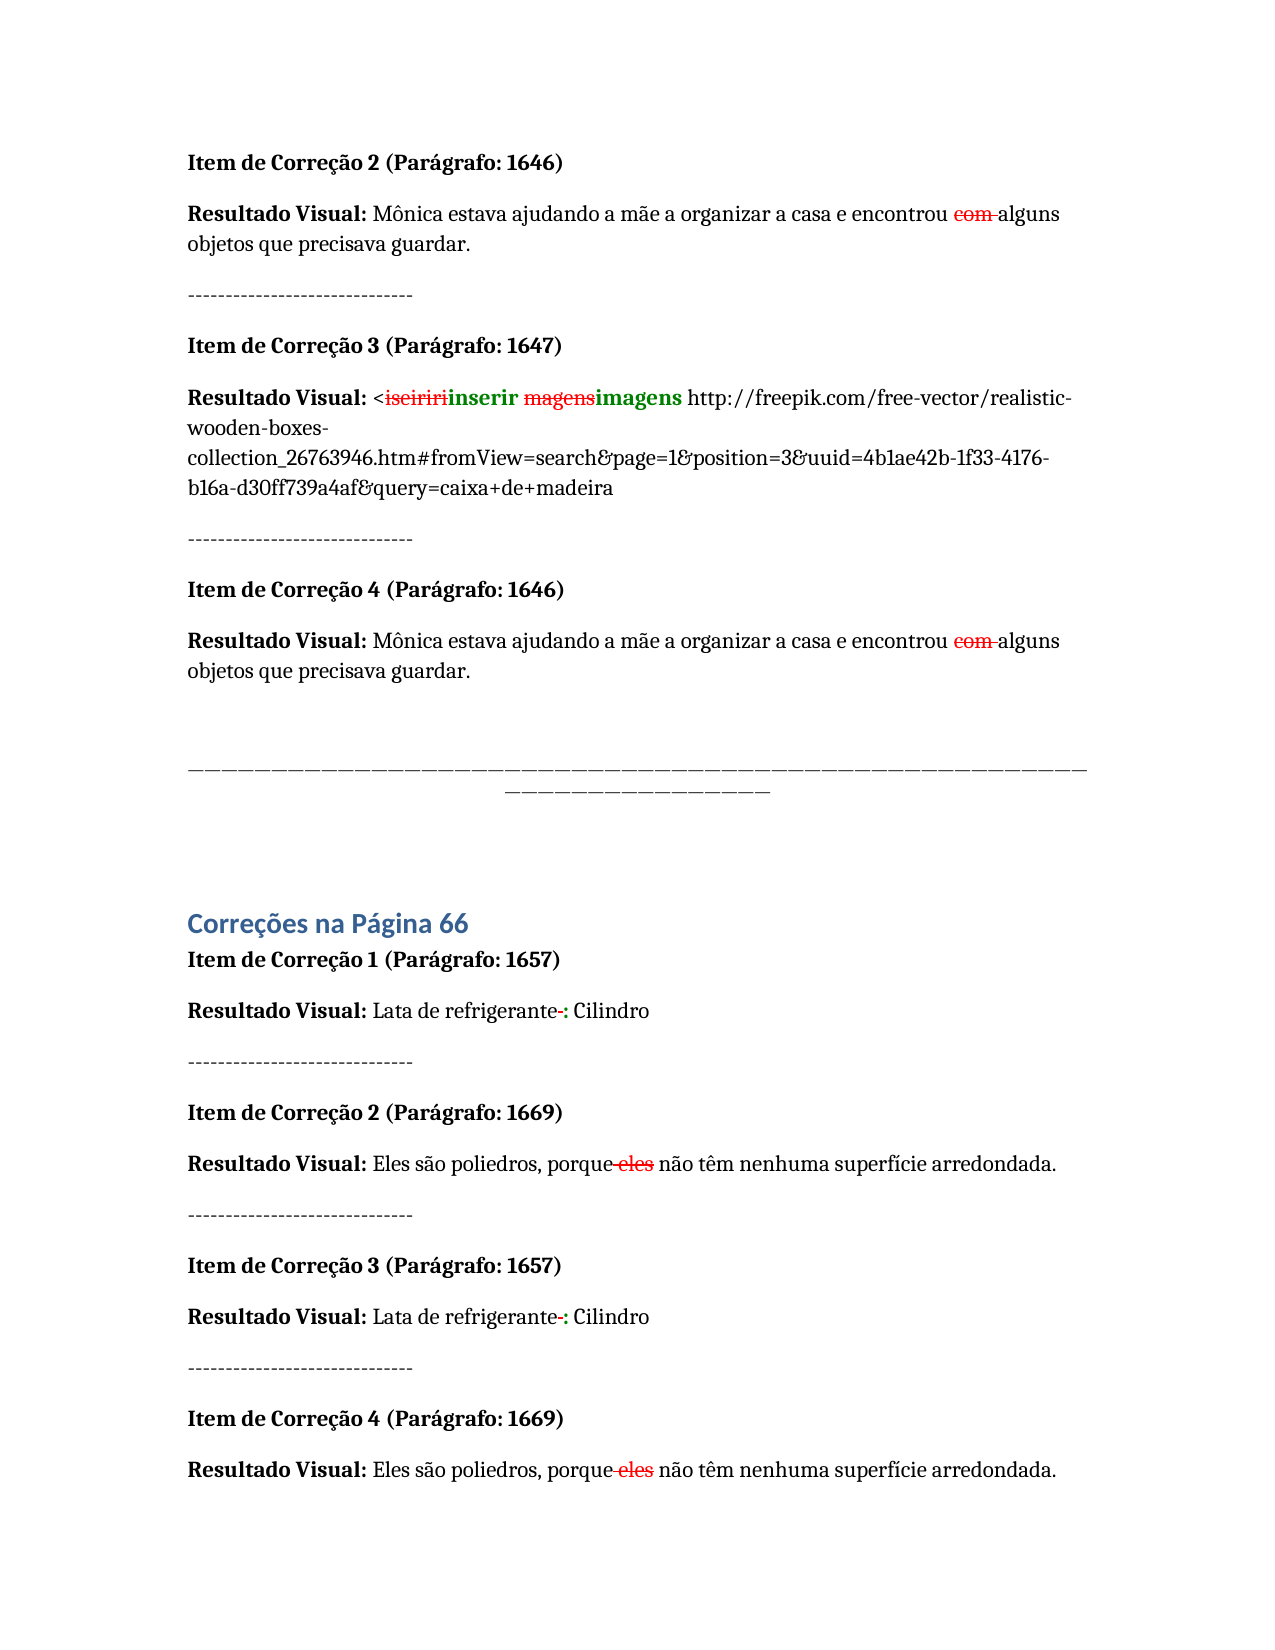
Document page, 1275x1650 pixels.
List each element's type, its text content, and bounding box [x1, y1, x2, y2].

text Resultado Visual: <iseiririinserir magensimagens http://freepik.com/free-vector/realistic-wooden-boxes-collection_26763946.htm#fromView=search&page=1&position=3&uuid=4b1ae42b-1f33-4176-b16a-d30ff739a4af&query=caixa+de+madeira [187, 384, 1087, 501]
text Item de Correção 2 (Parágrafo: 1669) [187, 1099, 1087, 1126]
text ------------------------------ [187, 526, 1087, 552]
text Resultado Visual: Mônica estava ajudando a mãe a organizar a casa e encontrou com alguns objetos que precisava guardar. [187, 201, 1087, 258]
subtitle Correções na Página 66 [187, 905, 1087, 941]
text Item de Correção 3 (Parágrafo: 1657) [187, 1253, 1087, 1279]
text Item de Correção 3 (Parágrafo: 1647) [187, 333, 1087, 360]
text —————————————————————————————————————————————————————————————————————— [187, 760, 1087, 802]
text Item de Correção 4 (Parágrafo: 1669) [187, 1406, 1087, 1432]
text Resultado Visual: Mônica estava ajudando a mãe a organizar a casa e encontrou com alguns objetos que precisava guardar. [187, 628, 1087, 685]
text Resultado Visual: Lata de refrigerante : Cilindro [187, 1304, 1087, 1330]
text ------------------------------ [187, 1202, 1087, 1228]
text Item de Correção 2 (Parágrafo: 1646) [187, 150, 1087, 176]
text Item de Correção 1 (Parágrafo: 1657) [187, 946, 1087, 973]
text ------------------------------ [187, 1355, 1087, 1381]
text ------------------------------ [187, 1048, 1087, 1075]
text Resultado Visual: Lata de refrigerante : Cilindro [187, 997, 1087, 1024]
text ------------------------------ [187, 282, 1087, 309]
text Resultado Visual: Eles são poliedros, porque eles não têm nenhuma superfície arredondada. [187, 1457, 1087, 1483]
text Resultado Visual: Eles são poliedros, porque eles não têm nenhuma superfície arredondada. [187, 1151, 1087, 1177]
text Item de Correção 4 (Parágrafo: 1646) [187, 577, 1087, 603]
